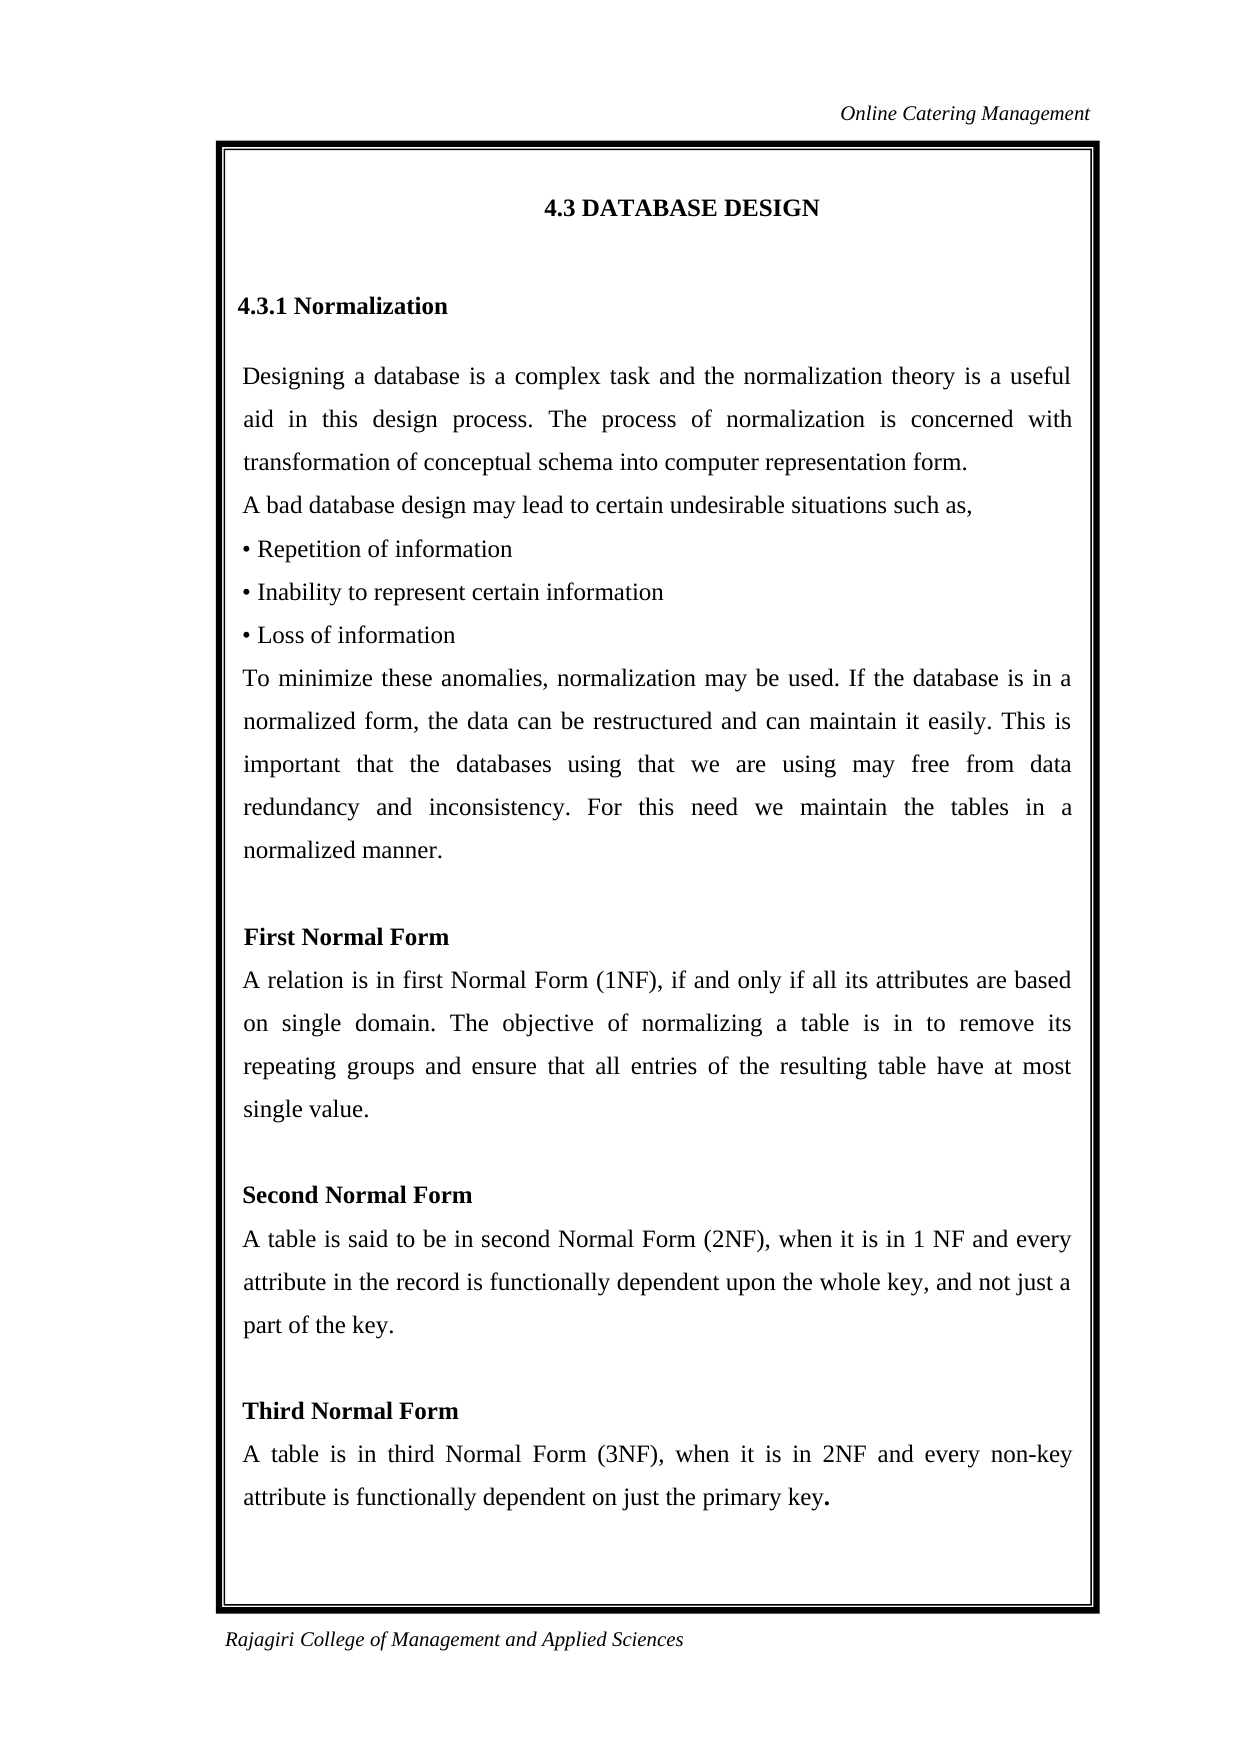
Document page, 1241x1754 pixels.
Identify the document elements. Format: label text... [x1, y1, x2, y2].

text A bad database design may lead to certain undesirable situations such as, [242, 490, 1086, 519]
text To minimize these anomalies, normalization may be used. If the database is in a normalized form, the data can be restructured and can maintain it easily. This is important that the databases using that we are using may free from data redundancy and inconsistency. For this need we maintain the tables in a normalized manner. [242, 663, 1072, 864]
subtitle 4.3 DATABASE DESIGN [544, 193, 1086, 222]
subtitle Second Normal Form [242, 1181, 1086, 1209]
text A relation is in first Normal Form (1NF), if and only if all its attributes are based on single domain. The objective of normalizing a table is in to remove its repeating groups and ensure that all entries of the resulting table have at most single value. [242, 965, 1072, 1123]
subtitle Third Normal Form [242, 1396, 1086, 1425]
list Loss of information [242, 620, 1086, 649]
text 4.3.1 Normalization [237, 291, 1086, 319]
subtitle First Normal Form [244, 922, 1086, 951]
text A table is said to be in second Normal Form (2NF), when it is in 1 NF and every attribute in the record is functionally dependent upon the whole key, and not just a part of the key. [242, 1224, 1073, 1339]
text Designing a database is a complex task and the normalization theory is a useful aid in this design process. The process of normalization is concerned with transformation of conceptual schema into computer representation form. [242, 361, 1072, 476]
text A table is in third Normal Form (3NF), when it is in 2NF and every non-key attribute is functionally dependent on just the primary key. [242, 1439, 1073, 1511]
list Repetition of information [242, 534, 1086, 562]
list Inability to represent certain information [242, 577, 1086, 605]
